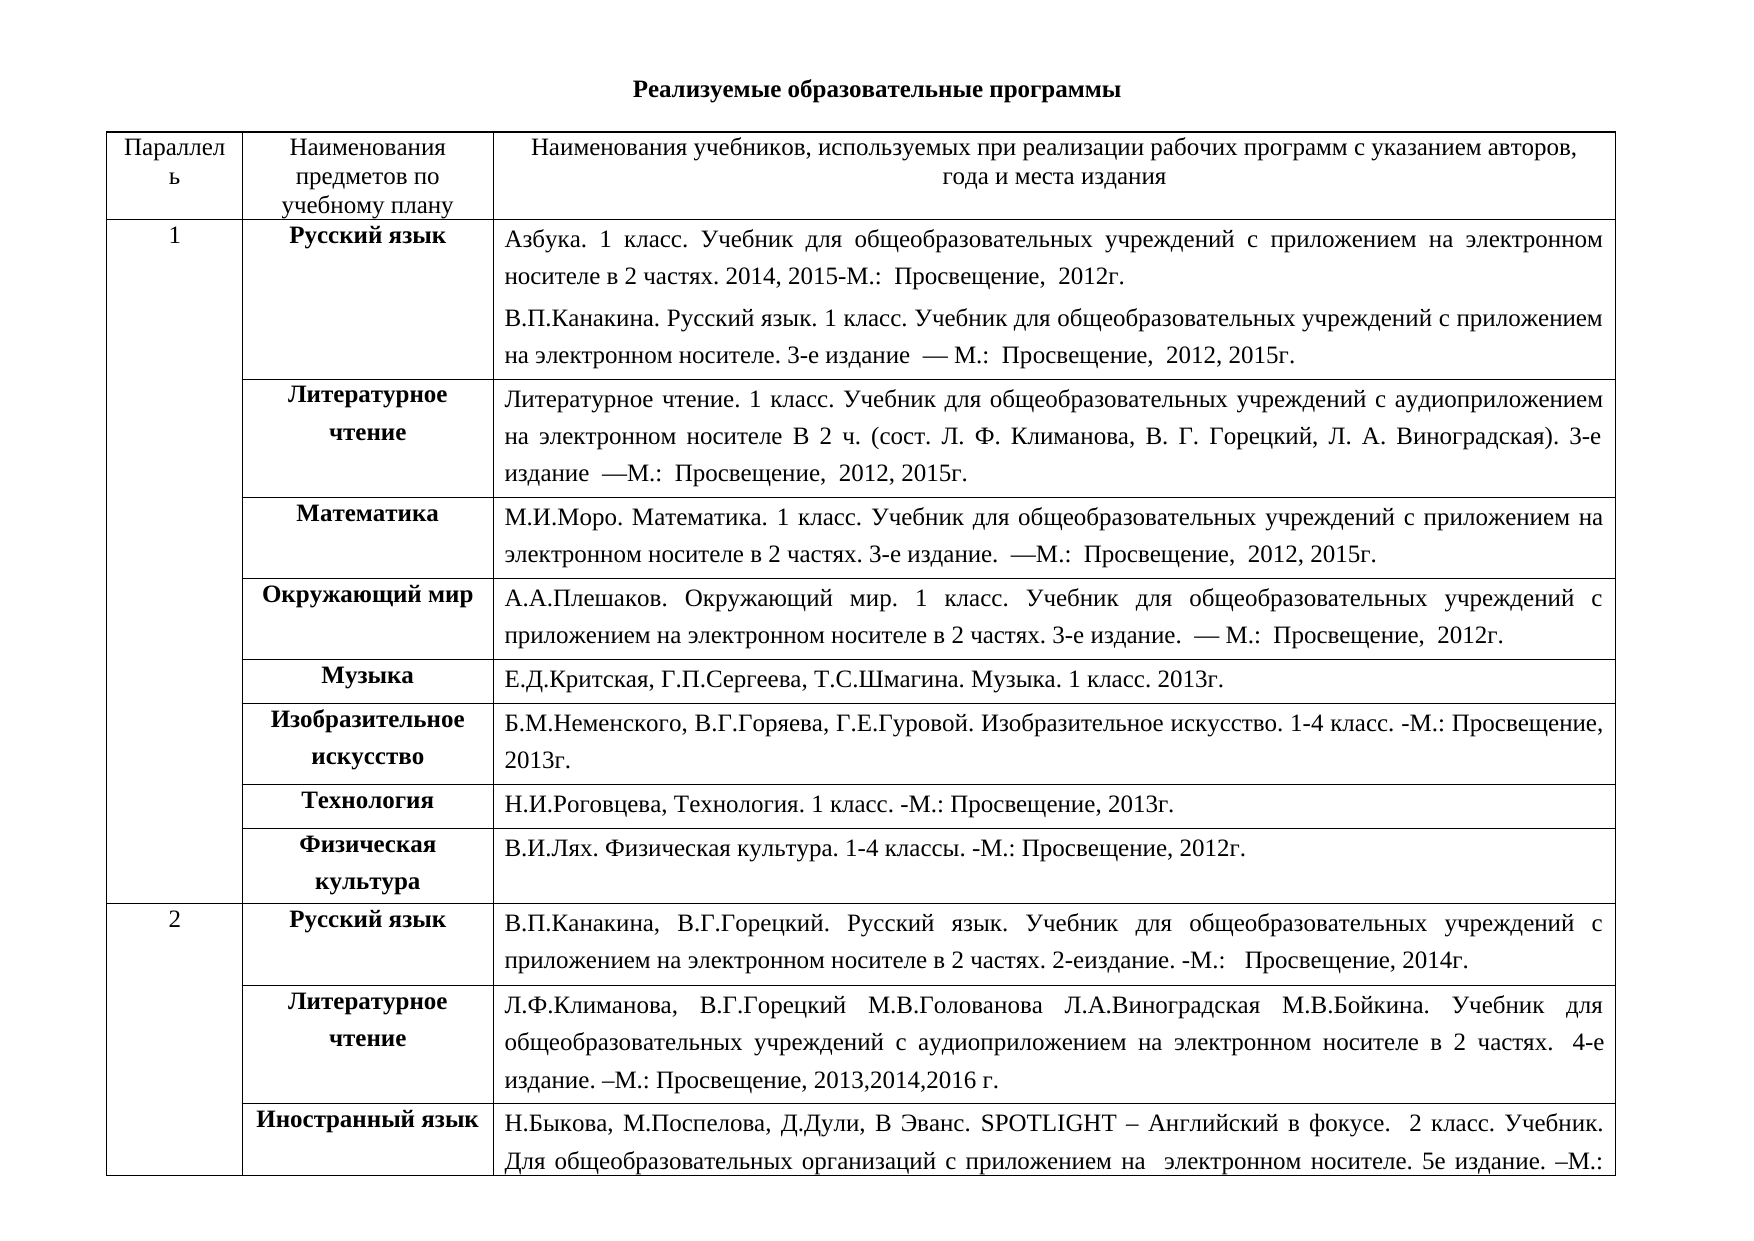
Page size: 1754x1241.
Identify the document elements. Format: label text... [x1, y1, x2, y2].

table_cell Азбука. 1 класс. Учебник для общеобразовательных учреждений с приложением на электронном носителе в 2 частях. 2014, 2015-М.: Просвещение, 2012г. В.П.Канакина. Русский язык. 1 класс. Учебник для общеобразовательных учреждений с приложением на электронном носителе. 3-е издание — М.: Просвещение, 2012, 2015г. [494, 220, 1615, 378]
table_cell В.И.Лях. Физическая культура. 1-4 классы. -М.: Просвещение, 2012г. [494, 829, 1615, 903]
table_cell Математика [243, 498, 493, 578]
table_cell Музыка [243, 660, 493, 703]
table_cell Литературное чтение [243, 986, 493, 1103]
table_cell Литературное чтение. 1 класс. Учебник для общеобразовательных учреждений с аудиоприложением на электронном носителе В 2 ч. (сост. Л. Ф. Климанова, В. Г. Горецкий, Л. А. Виноградская). 3-е издание —М.: Просвещение, 2012, 2015г. [494, 380, 1615, 497]
table_cell В.П.Канакина, В.Г.Горецкий. Русский язык. Учебник для общеобразовательных учреждений с приложением на электронном носителе в 2 частях. 2-еиздание. -М.: Просвещение, 2014г. [494, 904, 1615, 985]
table_cell Н.И.Роговцева, Технология. 1 класс. -М.: Просвещение, 2013г. [494, 785, 1615, 828]
text Реализуемые образовательные программы [118, 74, 1636, 103]
table_cell 1 [107, 220, 242, 903]
table_cell Физическая культура [243, 829, 493, 903]
table_cell Окружающий мир [243, 579, 493, 659]
table_cell Литературное чтение [243, 380, 493, 497]
table_cell Л.Ф.Климанова, В.Г.Горецкий М.В.Голованова Л.А.Виноградская М.В.Бойкина. Учебник для общеобразовательных учреждений с аудиоприложением на электронном носителе в 2 частях. 4-е издание. –М.: Просвещение, 2013,2014,2016 г. [494, 986, 1615, 1103]
table_cell Русский язык [243, 220, 493, 378]
table_cell Изобразительное искусство [243, 704, 493, 784]
table_cell Б.М.Неменского, В.Г.Горяева, Г.Е.Гуровой. Изобразительное искусство. 1-4 класс. -М.: Просвещение, 2013г. [494, 704, 1615, 784]
table_header Наименования предметов по учебному плану [243, 133, 493, 219]
table_cell Технология [243, 785, 493, 828]
table_header Параллель [107, 133, 242, 219]
table_header Наименования учебников, используемых при реализации рабочих программ с указанием авторов, года и места издания [494, 133, 1615, 219]
table_cell М.И.Моро. Математика. 1 класс. Учебник для общеобразовательных учреждений с приложением на электронном носителе в 2 частях. 3-е издание. —М.: Просвещение, 2012, 2015г. [494, 498, 1615, 578]
table_cell А.А.Плешаков. Окружающий мир. 1 класс. Учебник для общеобразовательных учреждений с приложением на электронном носителе в 2 частях. 3-е издание. — М.: Просвещение, 2012г. [494, 579, 1615, 659]
table_cell Русский язык [243, 904, 493, 985]
table_cell 2 [107, 904, 242, 1174]
table_cell Иностранный язык [243, 1104, 493, 1174]
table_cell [494, 1104, 1615, 1174]
table_cell Е.Д.Критская, Г.П.Сергеева, Т.С.Шмагина. Музыка. 1 класс. 2013г. [494, 660, 1615, 703]
